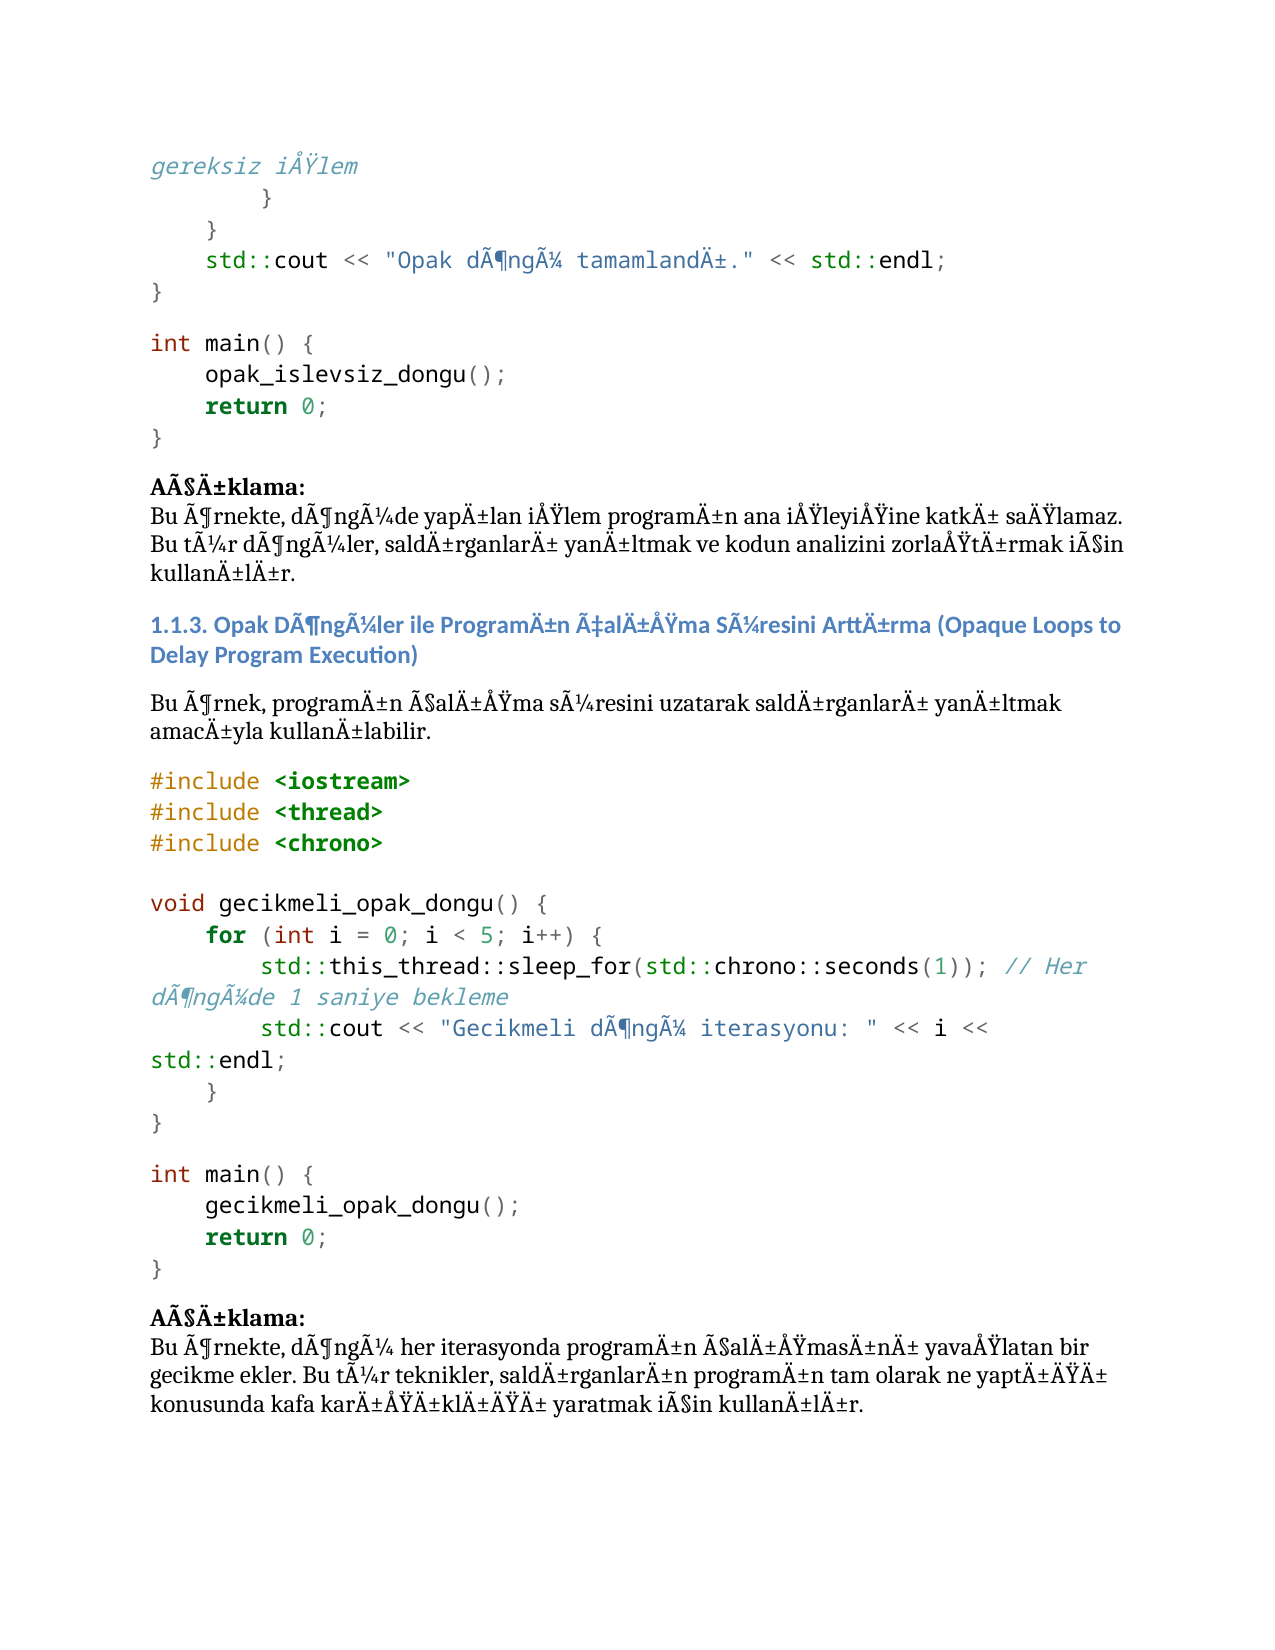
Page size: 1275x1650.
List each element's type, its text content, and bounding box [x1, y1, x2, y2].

subtitle 1.1.3. Opak DÃ¶ngÃ¼ler ile ProgramÄ±n Ã‡alÄ±ÅŸma SÃ¼resini ArttÄ±rma (Opaque Loops to Delay Program Execution) [150, 609, 1125, 670]
text int main() { gecikmeli_opak_dongu(); return 0; } [150, 1158, 1125, 1283]
text int main() { opak_islevsiz_dongu(); return 0; } [150, 327, 1125, 452]
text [150, 150, 1125, 306]
text Bu Ã¶rnek, programÄ±n Ã§alÄ±ÅŸma sÃ¼resini uzatarak saldÄ±rganlarÄ± yanÄ±ltmak amacÄ±yla kullanÄ±labilir. [150, 688, 1125, 746]
text #include <iostream> #include <thread> #include <chrono> void gecikmeli_opak_dongu() { for (int i = 0; i < 5; i++) { std::this_thread::sleep_for(std::chrono::seconds(1)); // Her dÃ¶ngÃ¼de 1 saniye bekleme std::cout << "Gecikmeli dÃ¶ngÃ¼ iterasyonu: " << i << std::endl; } } [150, 765, 1125, 1137]
text AÃ§Ä±klama: Bu Ã¶rnekte, dÃ¶ngÃ¼ her iterasyonda programÄ±n Ã§alÄ±ÅŸmasÄ±nÄ± yavaÅŸlatan bir gecikme ekler. Bu tÃ¼r teknikler, saldÄ±rganlarÄ±n programÄ±n tam olarak ne yaptÄ±ÄŸÄ± konusunda kafa karÄ±ÅŸÄ±klÄ±ÄŸÄ± yaratmak iÃ§in kullanÄ±lÄ±r. [150, 1304, 1125, 1419]
text AÃ§Ä±klama: Bu Ã¶rnekte, dÃ¶ngÃ¼de yapÄ±lan iÅŸlem programÄ±n ana iÅŸleyiÅŸine katkÄ± saÄŸlamaz. Bu tÃ¼r dÃ¶ngÃ¼ler, saldÄ±rganlarÄ± yanÄ±ltmak ve kodun analizini zorlaÅŸtÄ±rmak iÃ§in kullanÄ±lÄ±r. [150, 473, 1125, 588]
